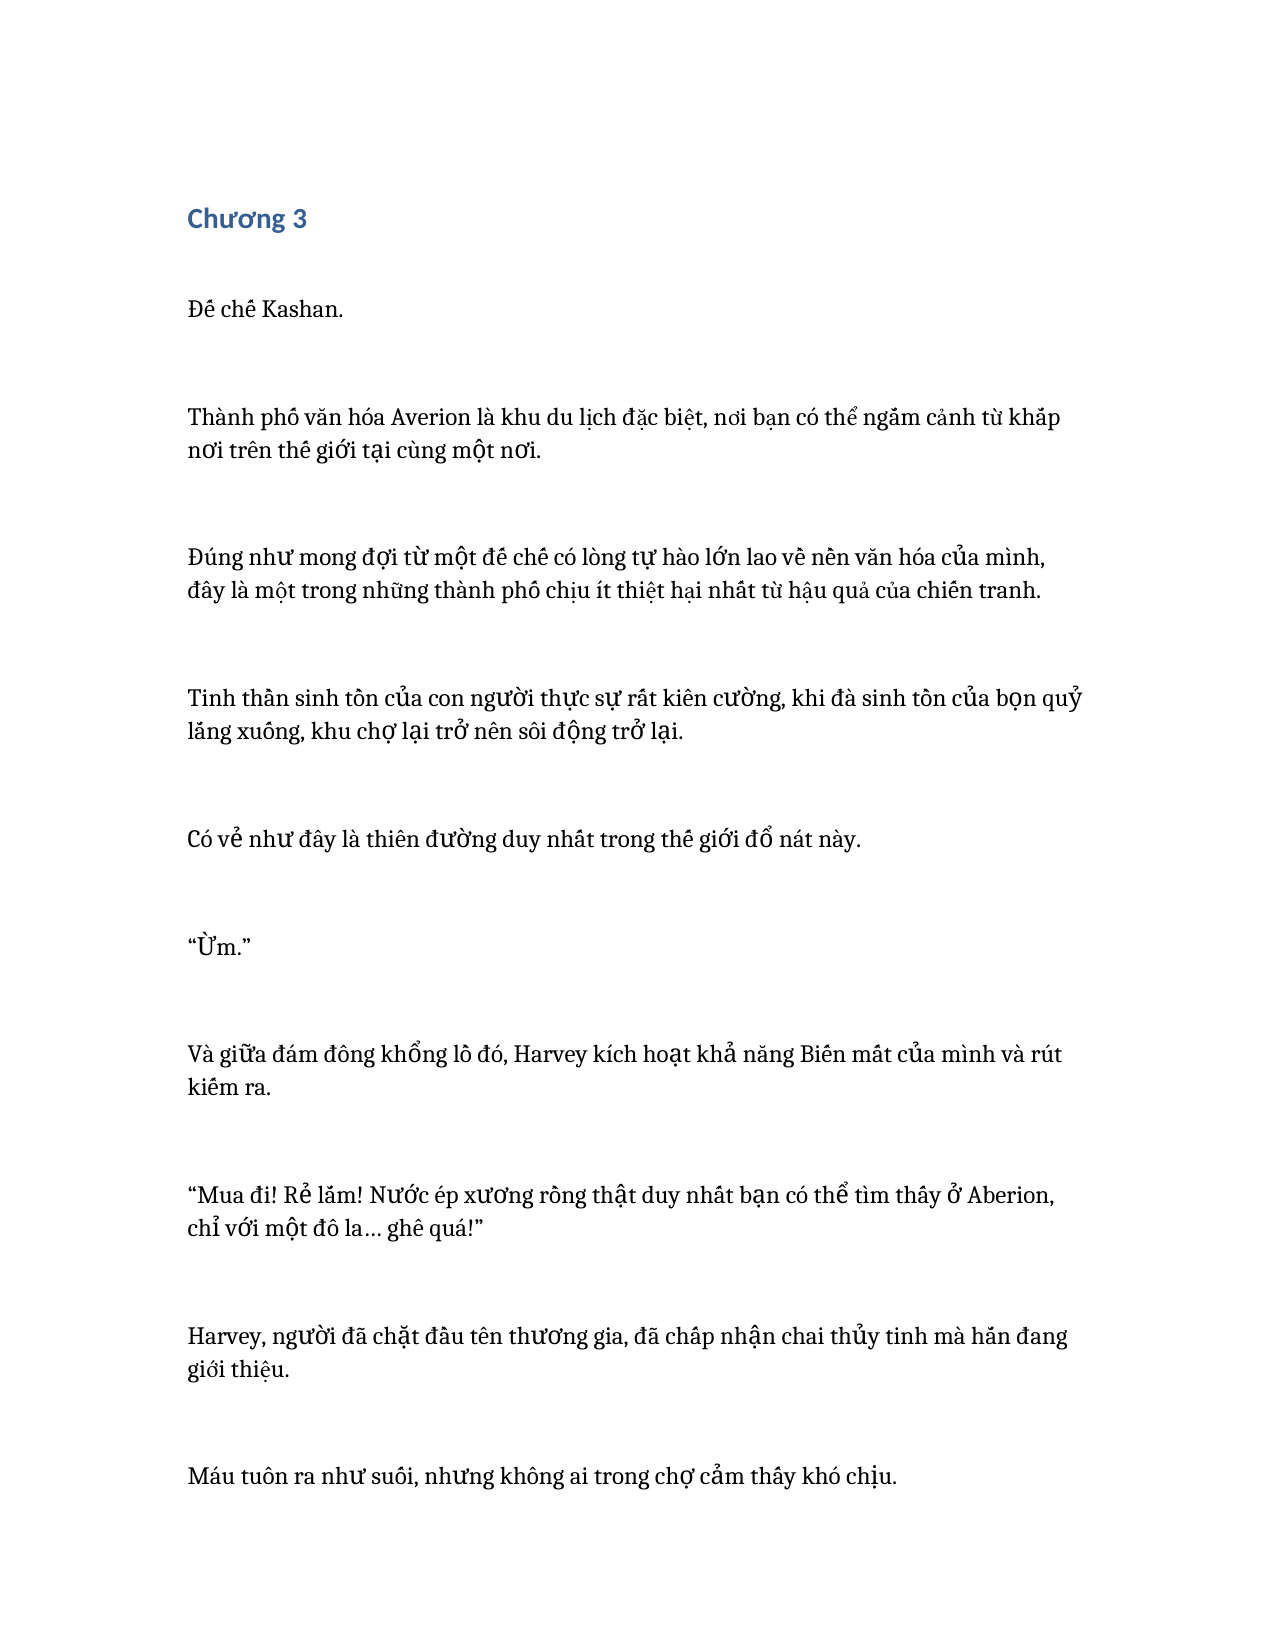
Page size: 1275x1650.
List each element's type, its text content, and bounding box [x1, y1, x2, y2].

text “Mua đi! Rẻ lắm! Nước ép xương rồng thật duy nhất bạn có thể tìm thấy ở Aberion, chỉ với một đô la… ghê quá!” [187, 1181, 1087, 1243]
text Máu tuôn ra như suối, nhưng không ai trong chợ cảm thấy khó chịu. [187, 1462, 1087, 1491]
text Có vẻ như đây là thiên đường duy nhất trong thế giới đổ nát này. [187, 825, 1087, 853]
text Đế chế Kashan. [187, 295, 1087, 323]
text “Ừm.” [187, 932, 1087, 961]
text Harvey, người đã chặt đầu tên thương gia, đã chấp nhận chai thủy tinh mà hắn đang giới thiệu. [187, 1322, 1087, 1383]
subtitle Chương 3 [187, 200, 1087, 236]
text Thành phố văn hóa Averion là khu du lịch đặc biệt, nơi bạn có thể ngắm cảnh từ khắp nơi trên thế giới tại cùng một nơi. [187, 402, 1087, 464]
text Tinh thần sinh tồn của con người thực sự rất kiên cường, khi đà sinh tồn của bọn quỷ lắng xuống, khu chợ lại trở nên sôi động trở lại. [187, 684, 1087, 746]
text Đúng như mong đợi từ một đế chế có lòng tự hào lớn lao về nền văn hóa của mình, đây là một trong những thành phố chịu ít thiệt hại nhất từ hậu quả của chiến tranh. [187, 543, 1087, 605]
text Và giữa đám đông khổng lồ đó, Harvey kích hoạt khả năng Biến mất của mình và rút kiếm ra. [187, 1040, 1087, 1102]
